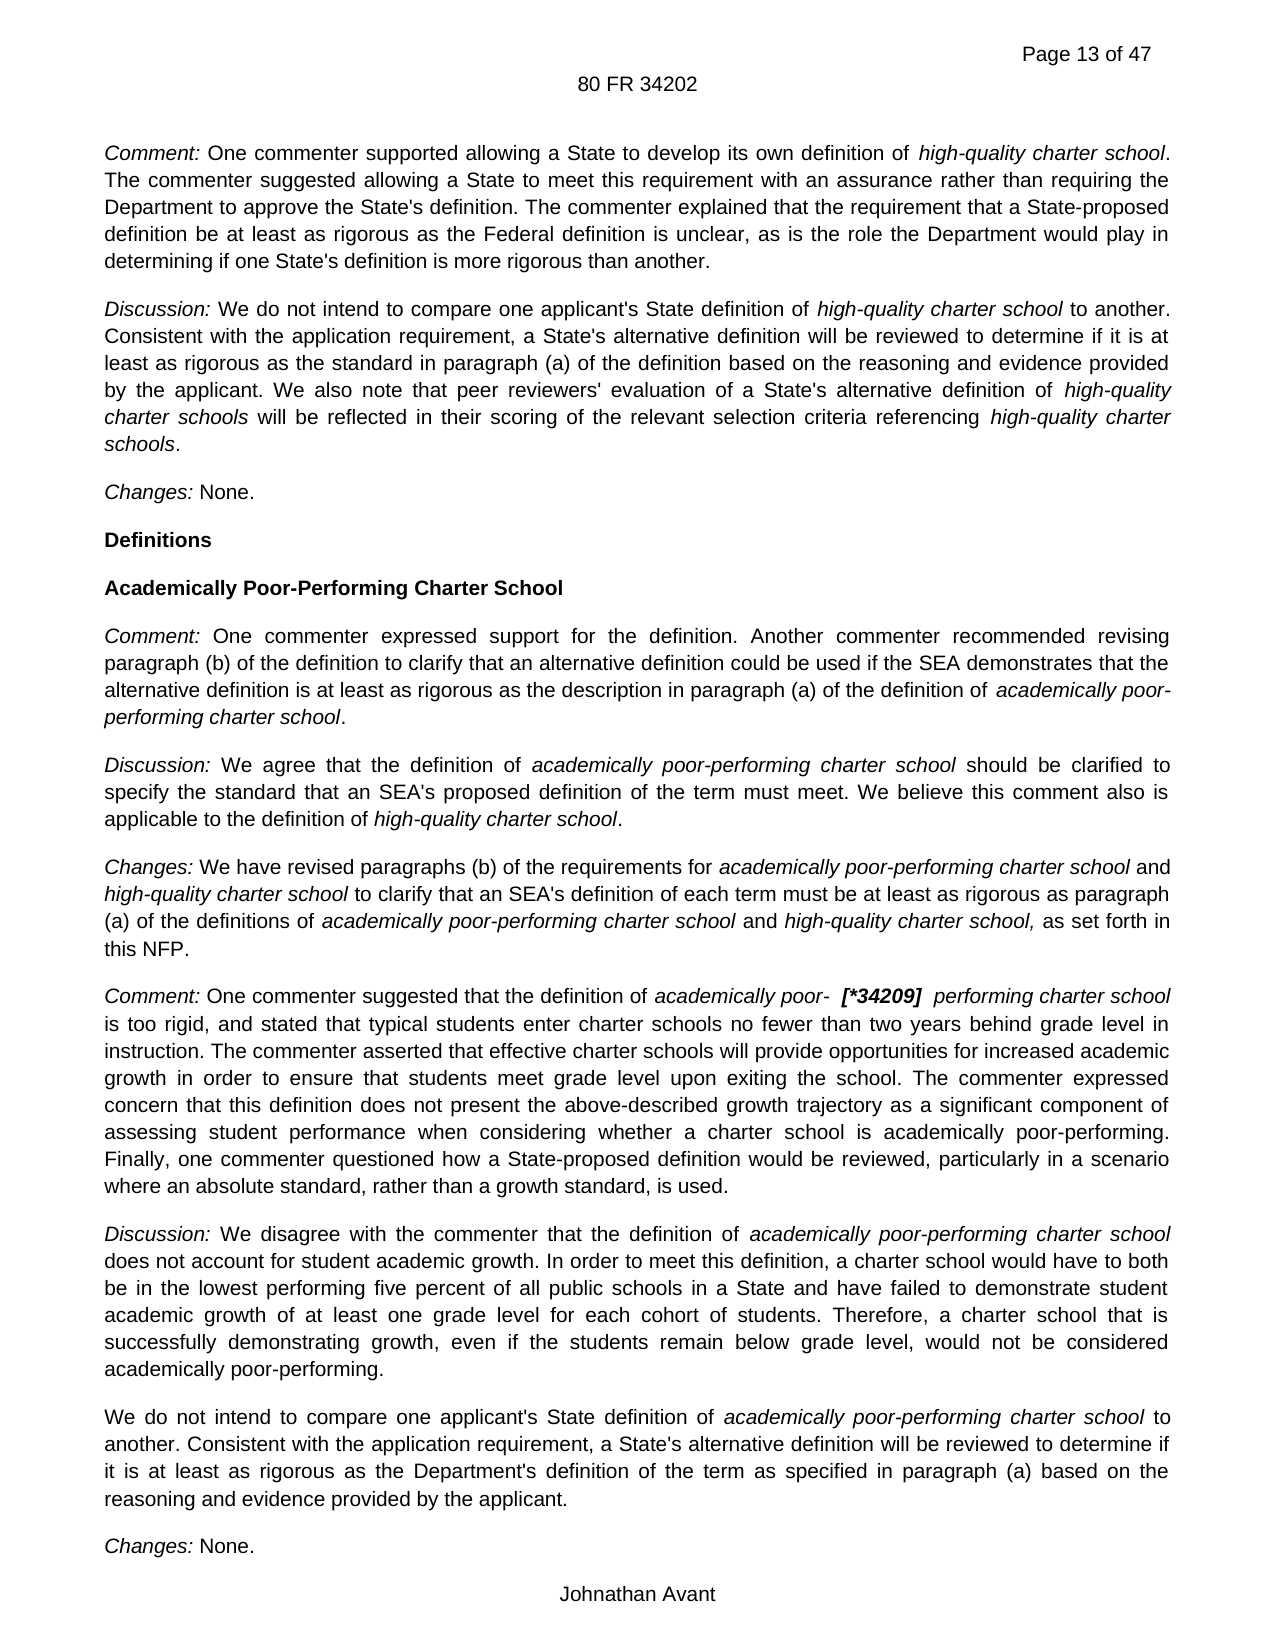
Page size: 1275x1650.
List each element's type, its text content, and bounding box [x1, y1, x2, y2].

text Discussion: We disagree with the commenter that the definition of academically poor-performing charter school does not account for student academic growth. In order to meet this definition, a charter school would have to both be in the lowest performing five percent of all public schools in a State and have failed to demonstrate student academic growth of at least one grade level for each cohort of students. Therefore, a charter school that is successfully demonstrating growth, even if the students remain below grade level, would not be considered academically poor-performing. [104, 1219, 1171, 1381]
text Changes: None. [104, 1531, 1171, 1558]
text Academically Poor-Performing Charter School [104, 573, 1171, 600]
text Comment: One commenter suggested that the definition of academically poor- [*34209] performing charter school is too rigid, and stated that typical students enter charter schools no fewer than two years behind grade level in instruction. The commenter asserted that effective charter schools will provide opportunities for increased academic growth in order to ensure that students meet grade level upon exiting the school. The commenter expressed concern that this definition does not present the above-described growth trajectory as a significant component of assessing student performance when considering whether a charter school is academically poor-performing. Finally, one commenter questioned how a State-proposed definition would be reviewed, particularly in a scenario where an absolute standard, rather than a growth standard, is used. [104, 981, 1171, 1198]
text Comment: One commenter expressed support for the definition. Another commenter recommended revising paragraph (b) of the definition to clarify that an alternative definition could be used if the SEA demonstrates that the alternative definition is at least as rigorous as the description in paragraph (a) of the definition of academically poor-performing charter school. [104, 621, 1171, 729]
text Definitions [104, 525, 1171, 552]
text Discussion: We do not intend to compare one applicant's State definition of high-quality charter school to another. Consistent with the application requirement, a State's alternative definition will be reviewed to determine if it is at least as rigorous as the standard in paragraph (a) of the definition based on the reasoning and evidence provided by the applicant. We also note that peer reviewers' evaluation of a State's alternative definition of high-quality charter schools will be reflected in their scoring of the relevant selection criteria referencing high-quality charter schools. [104, 294, 1171, 456]
text Discussion: We agree that the definition of academically poor-performing charter school should be clarified to specify the standard that an SEA's proposed definition of the term must meet. We believe this comment also is applicable to the definition of high-quality charter school. [104, 750, 1171, 831]
text Comment: One commenter supported allowing a State to develop its own definition of high-quality charter school. The commenter suggested allowing a State to meet this requirement with an assurance rather than requiring the Department to approve the State's definition. The commenter explained that the requirement that a State-proposed definition be at least as rigorous as the Federal definition is unclear, as is the role the Department would play in determining if one State's definition is more rigorous than another. [104, 137, 1171, 273]
text We do not intend to compare one applicant's State definition of academically poor-performing charter school to another. Consistent with the application requirement, a State's alternative definition will be reviewed to determine if it is at least as rigorous as the Department's definition of the term as specified in paragraph (a) based on the reasoning and evidence provided by the applicant. [104, 1402, 1171, 1510]
text Changes: None. [104, 477, 1171, 504]
text Changes: We have revised paragraphs (b) of the requirements for academically poor-performing charter school and high-quality charter school to clarify that an SEA's definition of each term must be at least as rigorous as paragraph (a) of the definitions of academically poor-performing charter school and high-quality charter school, as set forth in this NFP. [104, 852, 1171, 960]
